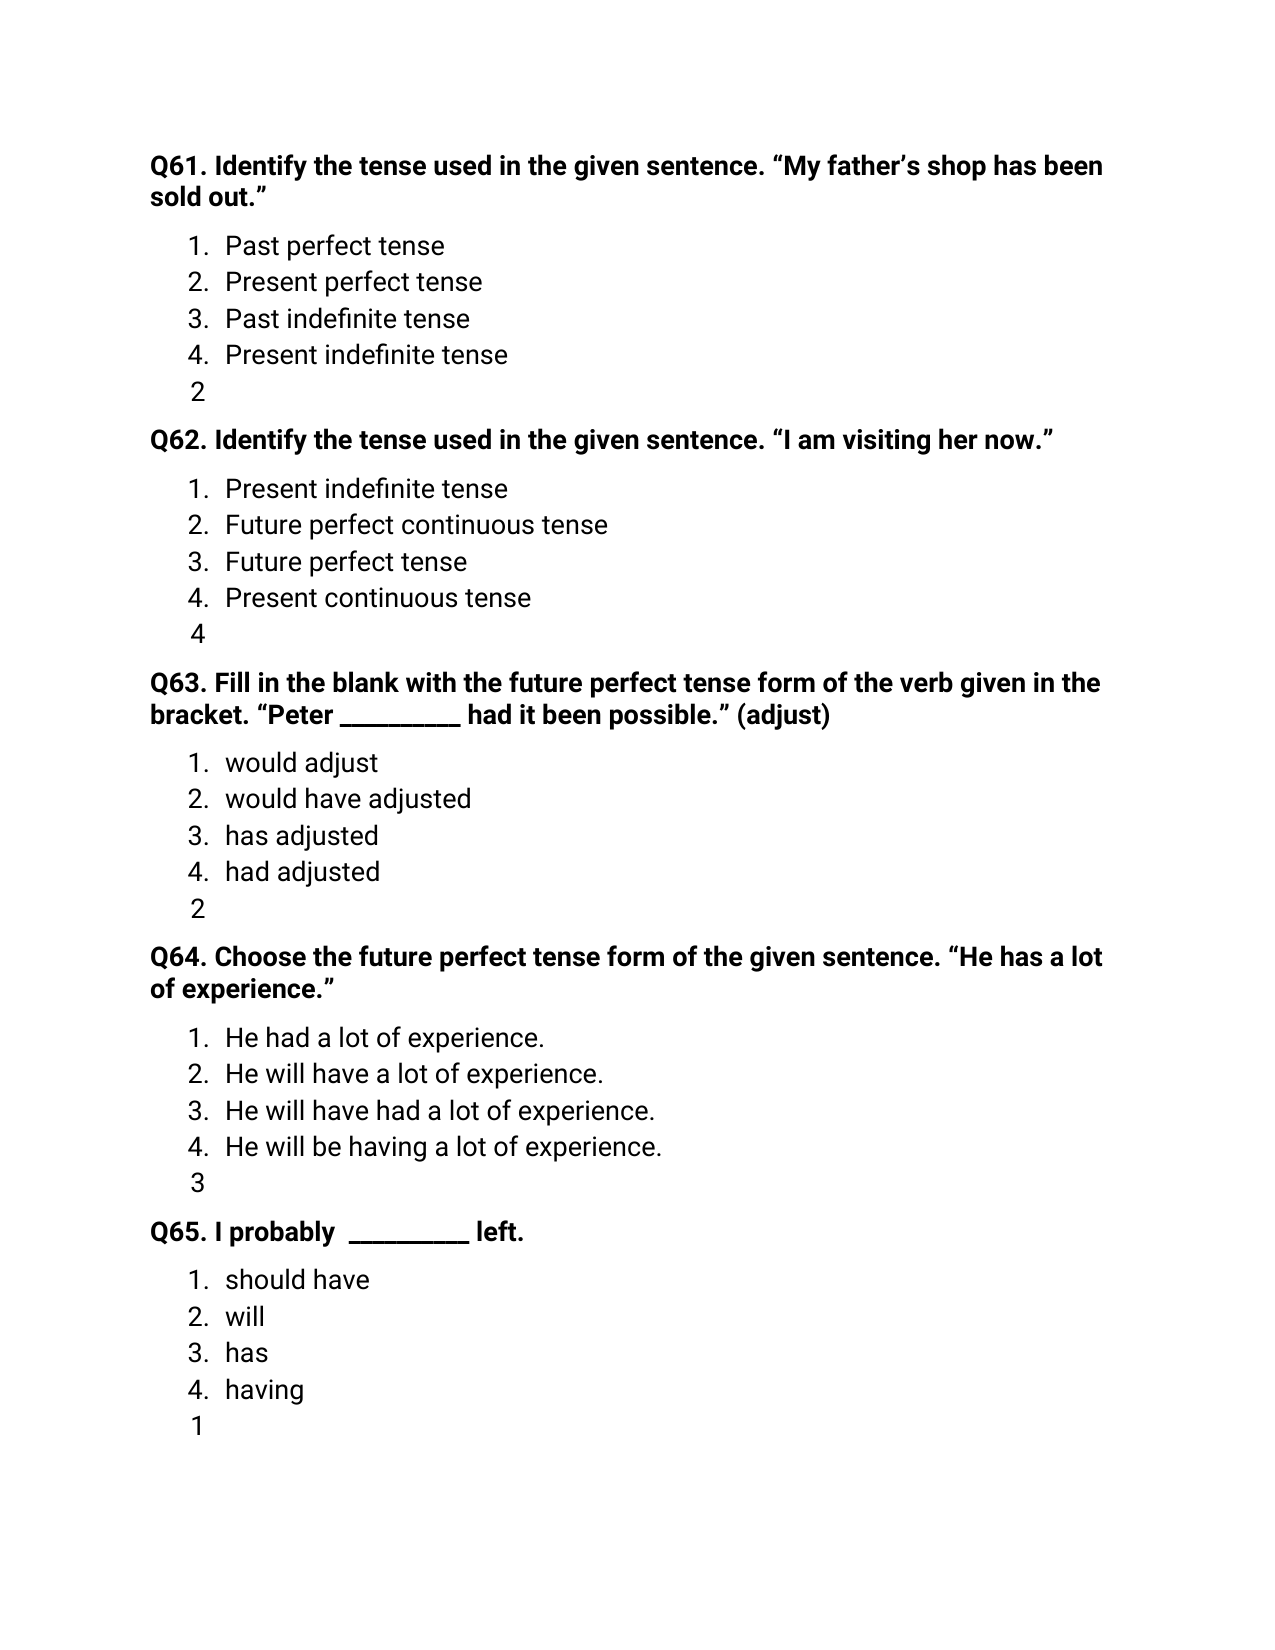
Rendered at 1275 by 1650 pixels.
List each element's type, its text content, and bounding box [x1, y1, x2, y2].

list Future perfect continuous tense [187, 509, 1125, 541]
text Q63. Fill in the blank with the future perfect tense form of the verb given in the bracket. “Peter __________ had it been possible.” (adjust) [150, 667, 1125, 731]
list having [187, 1374, 1125, 1406]
list has [187, 1337, 1125, 1369]
text 1 [150, 1410, 1125, 1442]
list Past perfect tense [187, 230, 1125, 262]
list will [187, 1301, 1125, 1333]
text 2 [150, 893, 1125, 925]
list Past indefinite tense [187, 303, 1125, 335]
list Present continuous tense [187, 582, 1125, 614]
list would have adjusted [187, 784, 1125, 816]
list Future perfect tense [187, 546, 1125, 578]
text Q64. Choose the future perfect tense form of the given sentence. “He has a lot of experience.” [150, 942, 1125, 1005]
text 4 [150, 619, 1125, 651]
text Q61. Identify the tense used in the given sentence. “My father’s shop has been sold out.” [150, 150, 1125, 213]
list would adjust [187, 747, 1125, 779]
list He will be having a lot of experience. [187, 1131, 1125, 1163]
text 2 [150, 376, 1125, 408]
list He will have had a lot of experience. [187, 1095, 1125, 1127]
list has adjusted [187, 820, 1125, 852]
list should have [187, 1264, 1125, 1296]
text Q65. I probably __________ left. [150, 1216, 1125, 1248]
list Present indefinite tense [187, 473, 1125, 505]
list He will have a lot of experience. [187, 1058, 1125, 1090]
list He had a lot of experience. [187, 1022, 1125, 1054]
text 3 [150, 1168, 1125, 1199]
list Present indefinite tense [187, 339, 1125, 371]
text Q62. Identify the tense used in the given sentence. “I am visiting her now.” [150, 424, 1125, 456]
list Present perfect tense [187, 267, 1125, 298]
list had adjusted [187, 857, 1125, 888]
